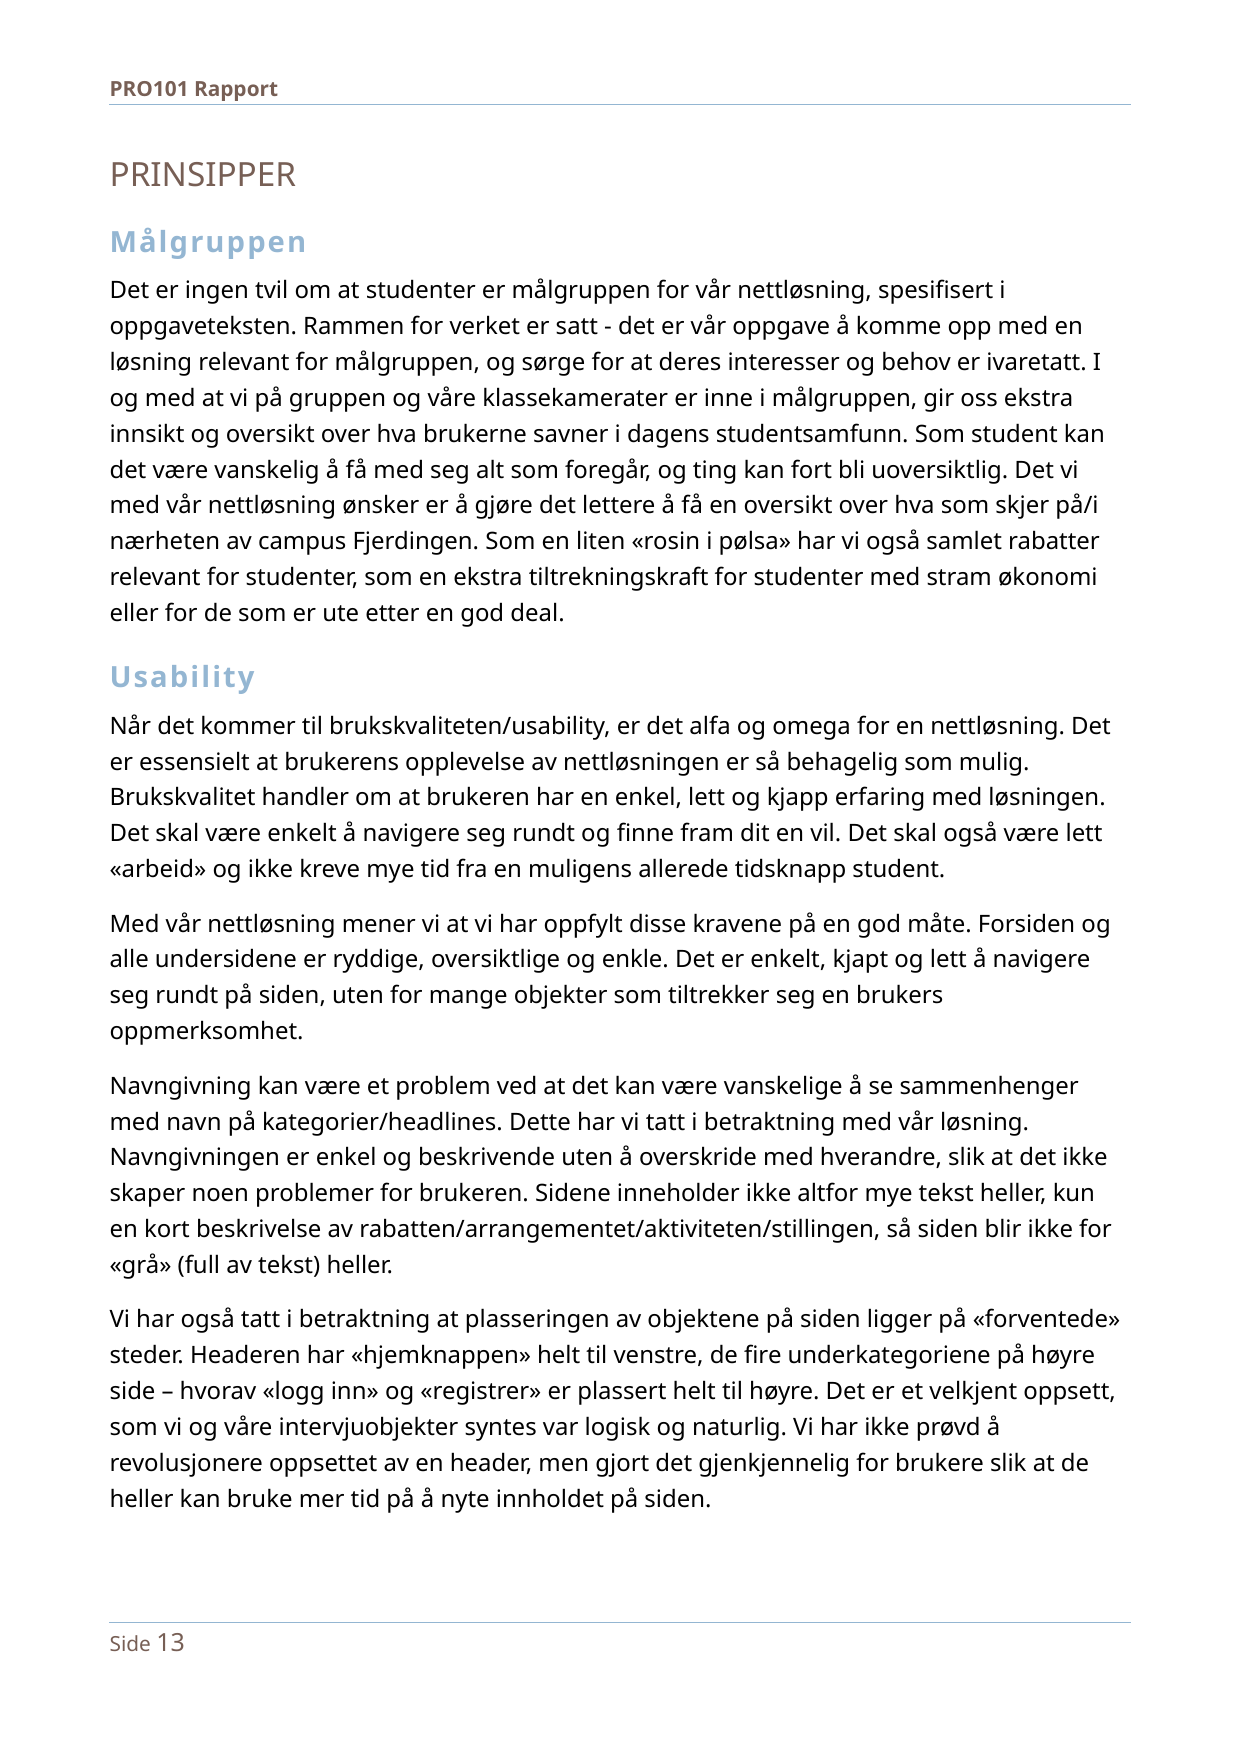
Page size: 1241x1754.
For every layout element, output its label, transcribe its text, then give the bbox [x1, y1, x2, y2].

text Når det kommer til brukskvaliteten/usability, er det alfa og omega for en nettløsning. Det er essensielt at brukerens opplevelse av nettløsningen er så behagelig som mulig. Brukskvalitet handler om at brukeren har en enkel, lett og kjapp erfaring med løsningen. Det skal være enkelt å navigere seg rundt og finne fram dit en vil. Det skal også være lett «arbeid» og ikke kreve mye tid fra en muligens allerede tidsknapp student. [109, 708, 1131, 884]
text Det er ingen tvil om at studenter er målgruppen for vår nettløsning, spesifisert i oppgaveteksten. Rammen for verket er satt - det er vår oppgave å komme opp med en løsning relevant for målgruppen, og sørge for at deres interesser og behov er ivaretatt. I og med at vi på gruppen og våre klassekamerater er inne i målgruppen, gir oss ekstra innsikt og oversikt over hva brukerne savner i dagens studentsamfunn. Som student kan det være vanskelig å få med seg alt som foregår, og ting kan fort bli uoversiktlig. Det vi med vår nettløsning ønsker er å gjøre det lettere å få en oversikt over hva som skjer på/i nærheten av campus Fjerdingen. Som en liten «rosin i pølsa» har vi også samlet rabatter relevant for studenter, som en ekstra tiltrekningskraft for studenter med stram økonomi eller for de som er ute etter en god deal. [109, 273, 1131, 628]
text Vi har også tatt i betraktning at plasseringen av objektene på siden ligger på «forventede» steder. Headeren har «hjemknappen» helt til venstre, de fire underkategoriene på høyre side – hvorav «logg inn» og «registrer» er plassert helt til høyre. Det er et velkjent oppsett, som vi og våre intervjuobjekter syntes var logisk og naturlig. Vi har ikke prøvd å revolusjonere oppsettet av en header, men gjort det gjenkjennelig for brukere slik at de heller kan bruke mer tid på å nyte innholdet på siden. [109, 1302, 1131, 1514]
subtitle Målgruppen [109, 221, 1131, 261]
text Navngivning kan være et problem ved at det kan være vanskelige å se sammenhenger med navn på kategorier/headlines. Dette har vi tatt i betraktning med vår løsning. Navngivningen er enkel og beskrivende uten å overskride med hverandre, slik at det ikke skaper noen problemer for brukeren. Sidene inneholder ikke altfor mye tekst heller, kun en kort beskrivelse av rabatten/arrangementet/aktiviteten/stillingen, så siden blir ikke for «grå» (full av tekst) heller. [109, 1068, 1131, 1280]
text Med vår nettløsning mener vi at vi har oppfylt disse kravene på en god måte. Forsiden og alle undersidene er ryddige, oversiktlige og enkle. Det er enkelt, kjapt og lett å navigere seg rundt på siden, uten for mange objekter som tiltrekker seg en brukers oppmerksomhet. [109, 906, 1131, 1047]
subtitle Prinsipper [109, 151, 1131, 196]
subtitle Usability [109, 657, 1131, 696]
